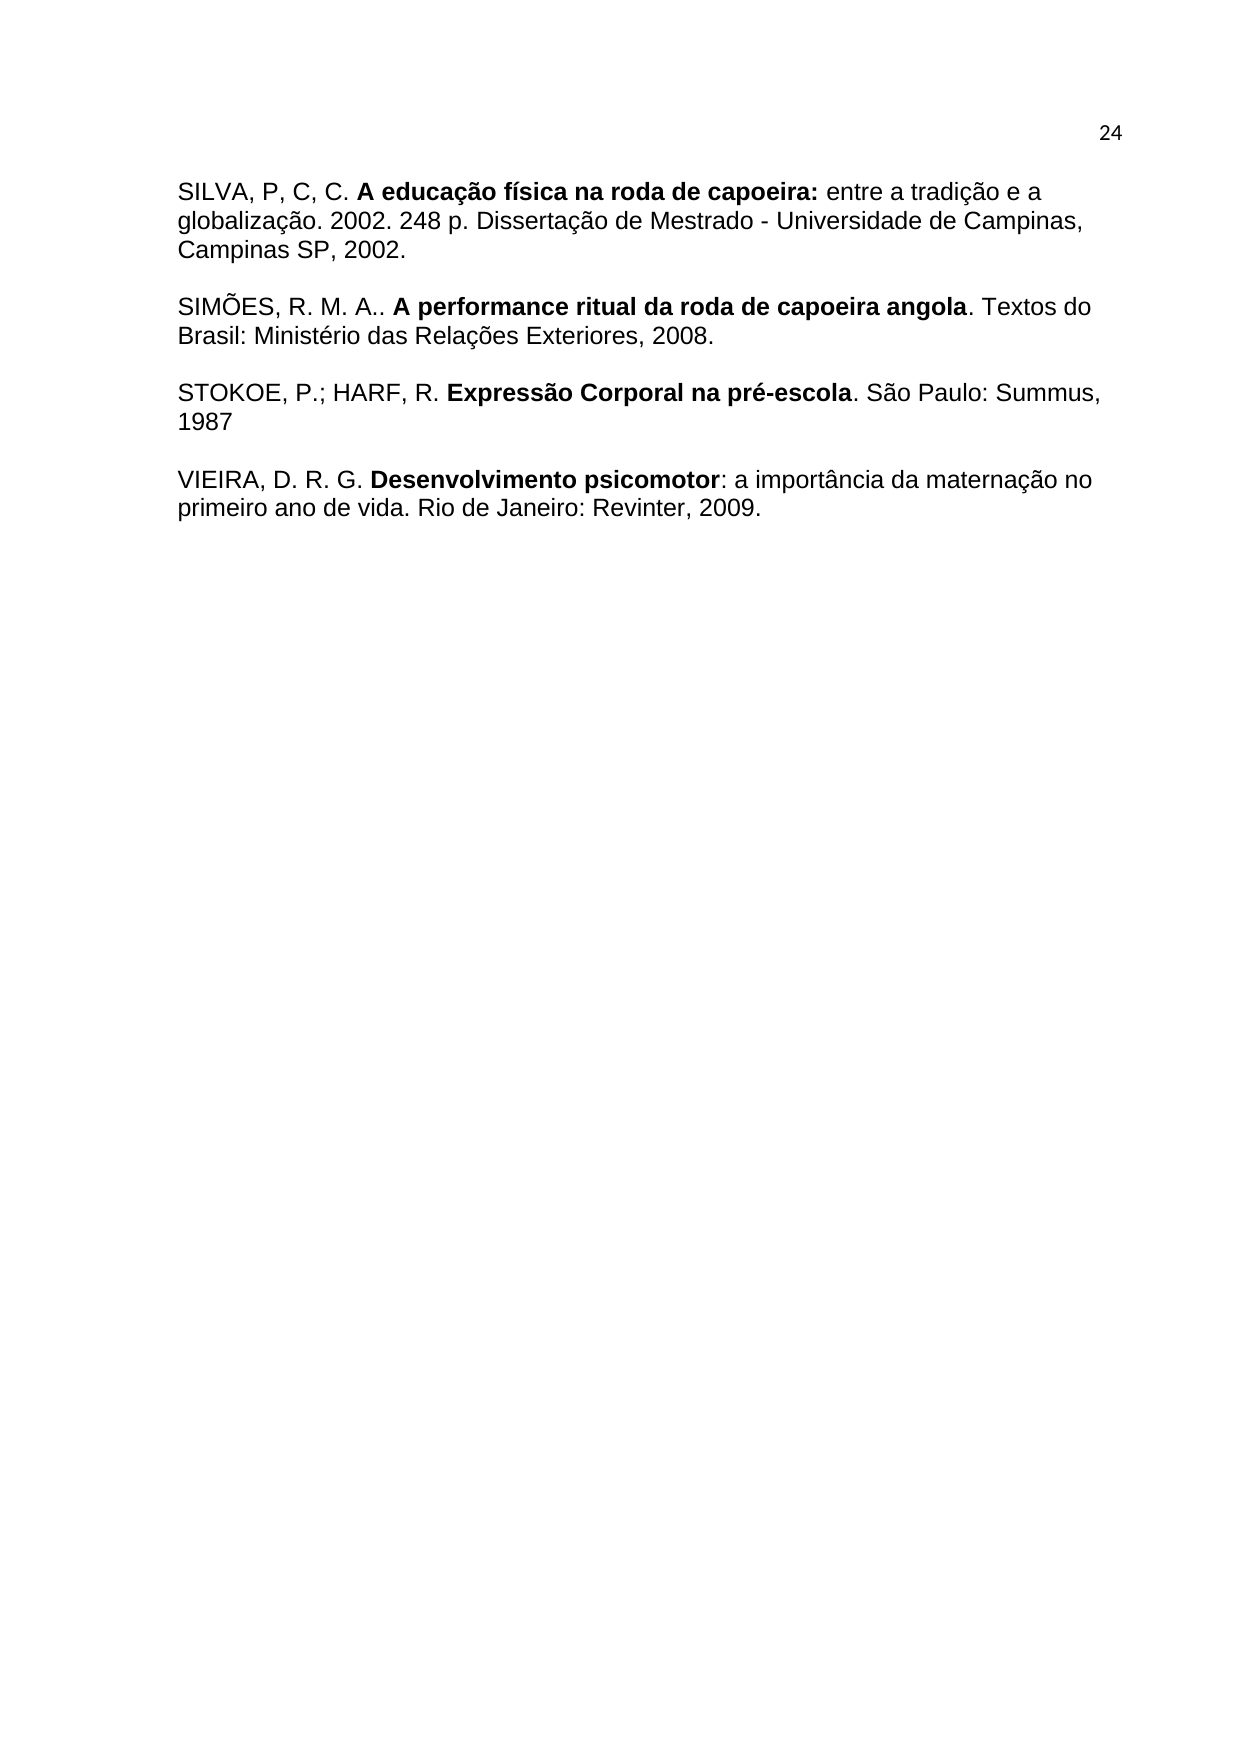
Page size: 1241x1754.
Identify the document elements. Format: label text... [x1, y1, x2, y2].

text VIEIRA, D. R. G. Desenvolvimento psicomotor: a importância da maternação no [177, 465, 1122, 493]
text SIMÕES, R. M. A.. A performance ritual da roda de capoeira angola. Textos do Brasil: Ministério das Relações Exteriores, 2008. [177, 292, 1122, 350]
text STOKOE, P.; HARF, R. Expressão Corporal na pré-escola. São Paulo: Summus, 1987 [177, 378, 1122, 436]
text primeiro ano de vida. Rio de Janeiro: Revinter, 2009. [177, 493, 1122, 522]
text SILVA, P, C, C. A educação física na roda de capoeira: entre a tradição e a globalização. 2002. 248 p. Dissertação de Mestrado - Universidade de Campinas, Campinas SP, 2002. [177, 177, 1122, 263]
